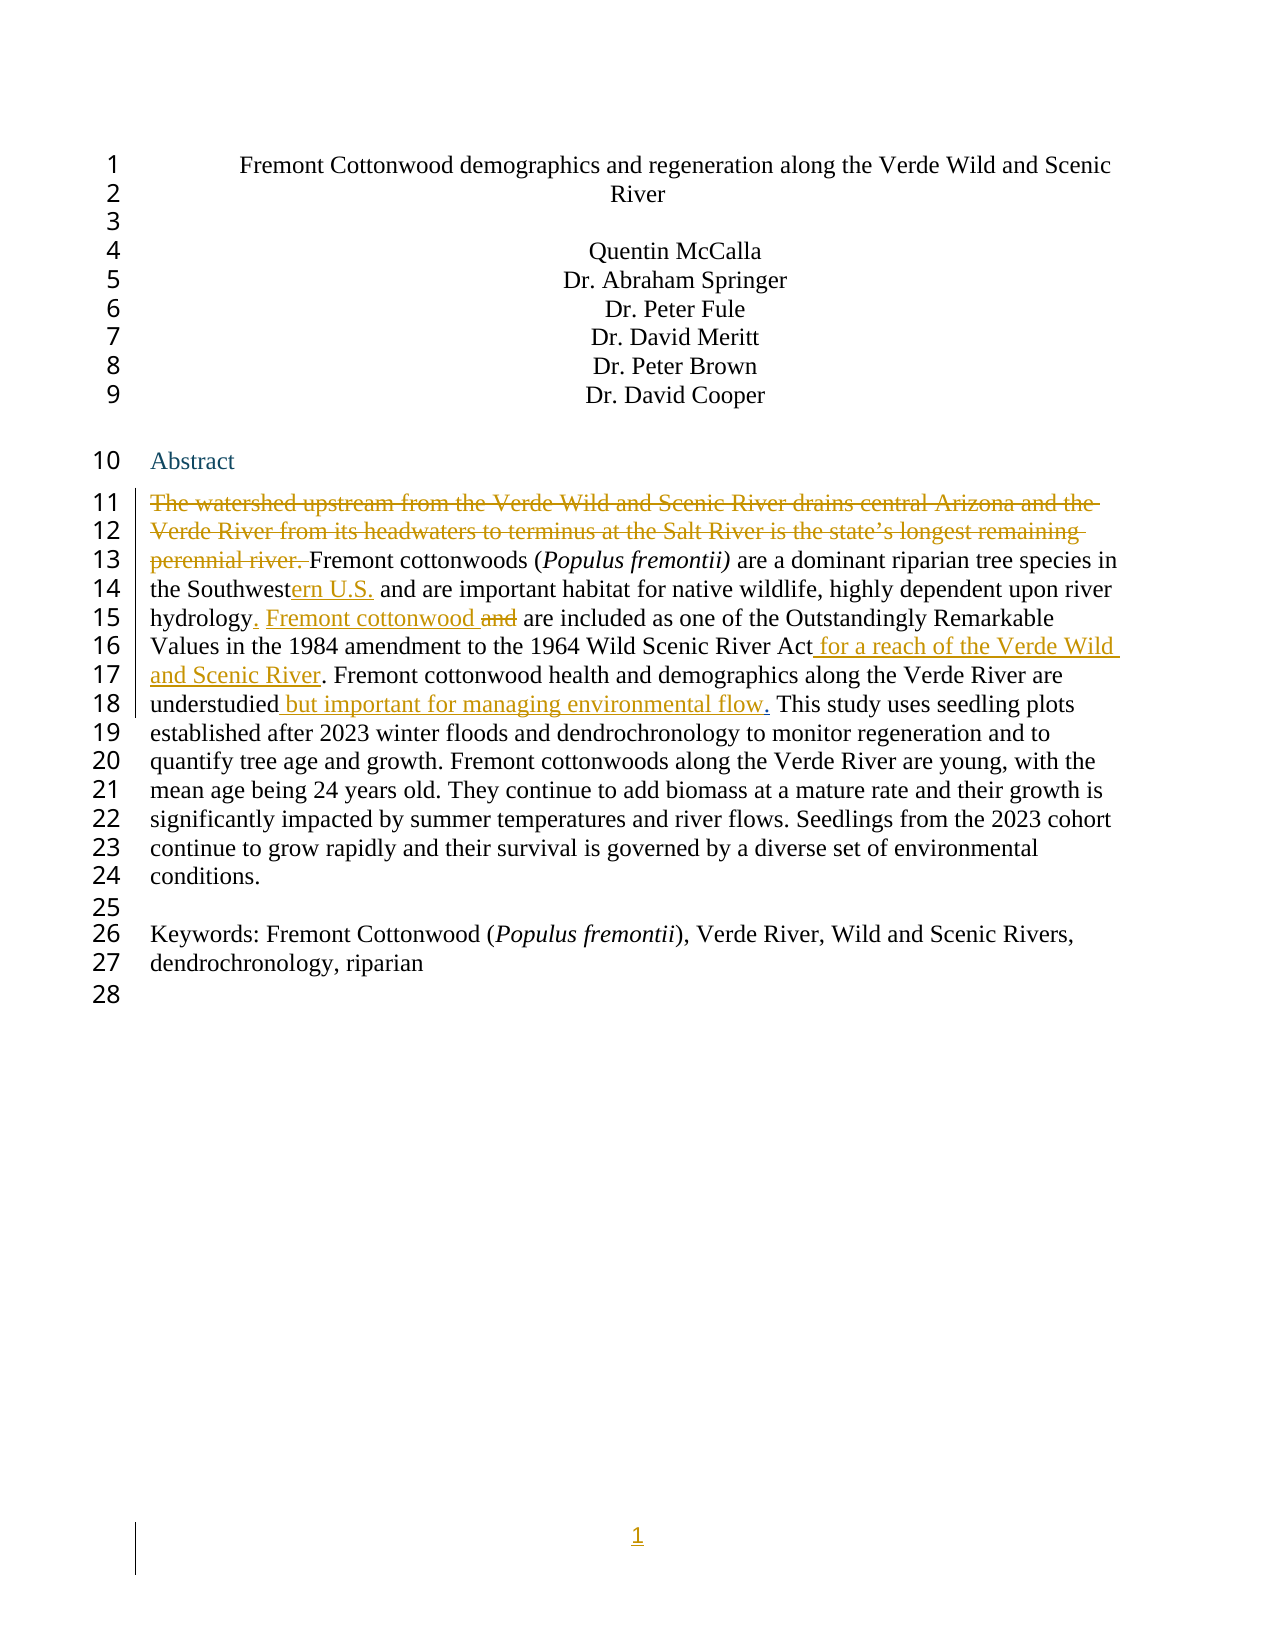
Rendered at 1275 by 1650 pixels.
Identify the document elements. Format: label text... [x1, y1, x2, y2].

text Dr. Peter Brown [150, 351, 1125, 380]
text Keywords: Fremont Cottonwood (Populus fremontii), Verde River, Wild and Scenic Rivers, dendrochronology, riparian [150, 919, 1125, 976]
text Dr. David Meritt [150, 322, 1125, 351]
text Dr. David Cooper [150, 380, 1125, 409]
text Dr. Abraham Springer [150, 265, 1125, 294]
text Fremont Cottonwood demographics and regeneration along the Verde Wild and Scenic River [150, 150, 1125, 207]
subtitle Abstract [150, 446, 1125, 475]
text Fremont cottonwoods (Populus fremontii) are a dominant riparian tree species in the Southwest and are important habitat for native wildlife, highly dependent upon river hydrology are included as one of the Outstandingly Remarkable Values in the 1984 amendment to the 1964 Wild Scenic River Act. Fremont cottonwood health and demographics along the Verde River are understudied This study uses seedling plots established after 2023 winter floods and dendrochronology to monitor regeneration and to quantify tree age and growth. Fremont cottonwoods along the Verde River are young, with the mean age being 24 years old. They continue to add biomass at a mature rate and their growth is significantly impacted by summer temperatures and river flows. Seedlings from the 2023 cohort continue to grow rapidly and their survival is governed by a diverse set of environmental conditions. [150, 488, 1125, 890]
text Dr. Peter Fule [150, 294, 1125, 322]
text Quentin McCalla [150, 236, 1125, 265]
